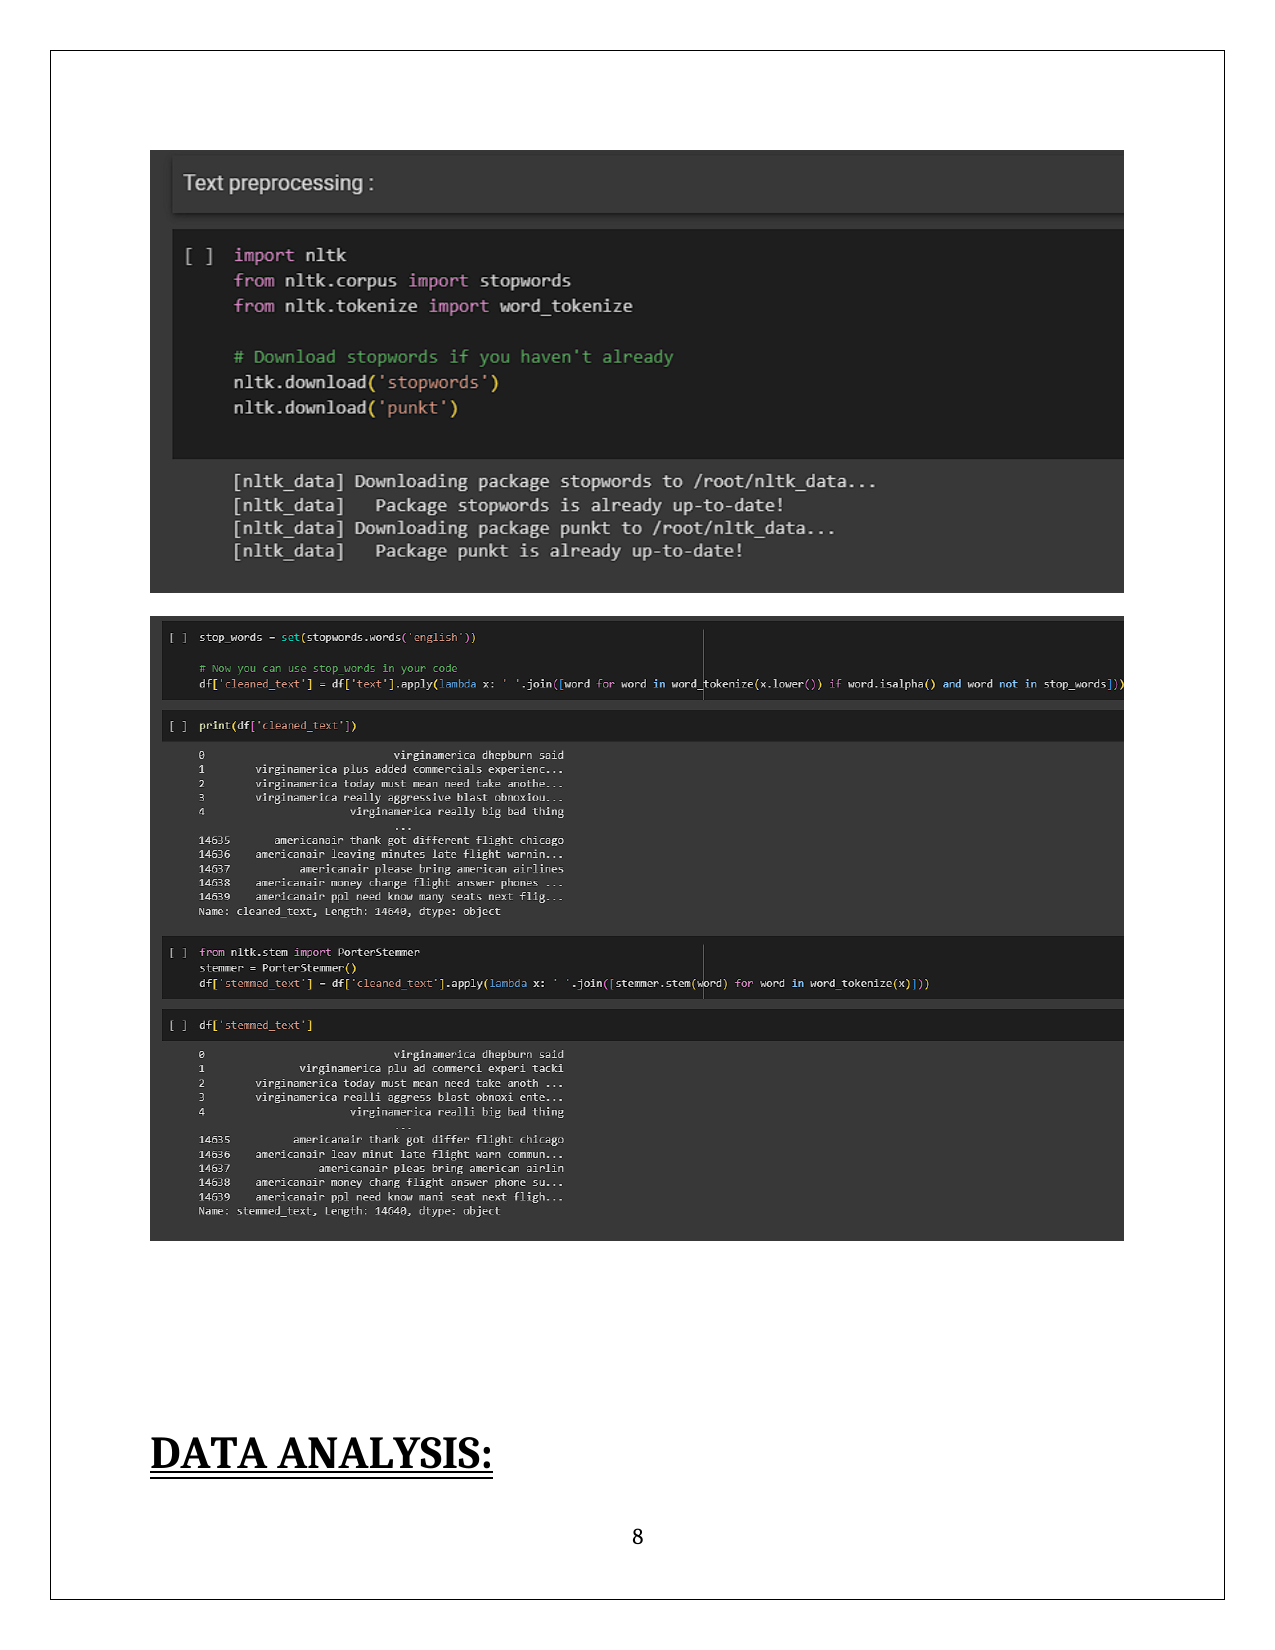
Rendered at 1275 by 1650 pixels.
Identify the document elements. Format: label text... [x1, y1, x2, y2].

picture [150, 150, 1124, 593]
picture [150, 616, 1124, 1241]
text DATA ANALYSIS: [150, 1428, 1125, 1480]
